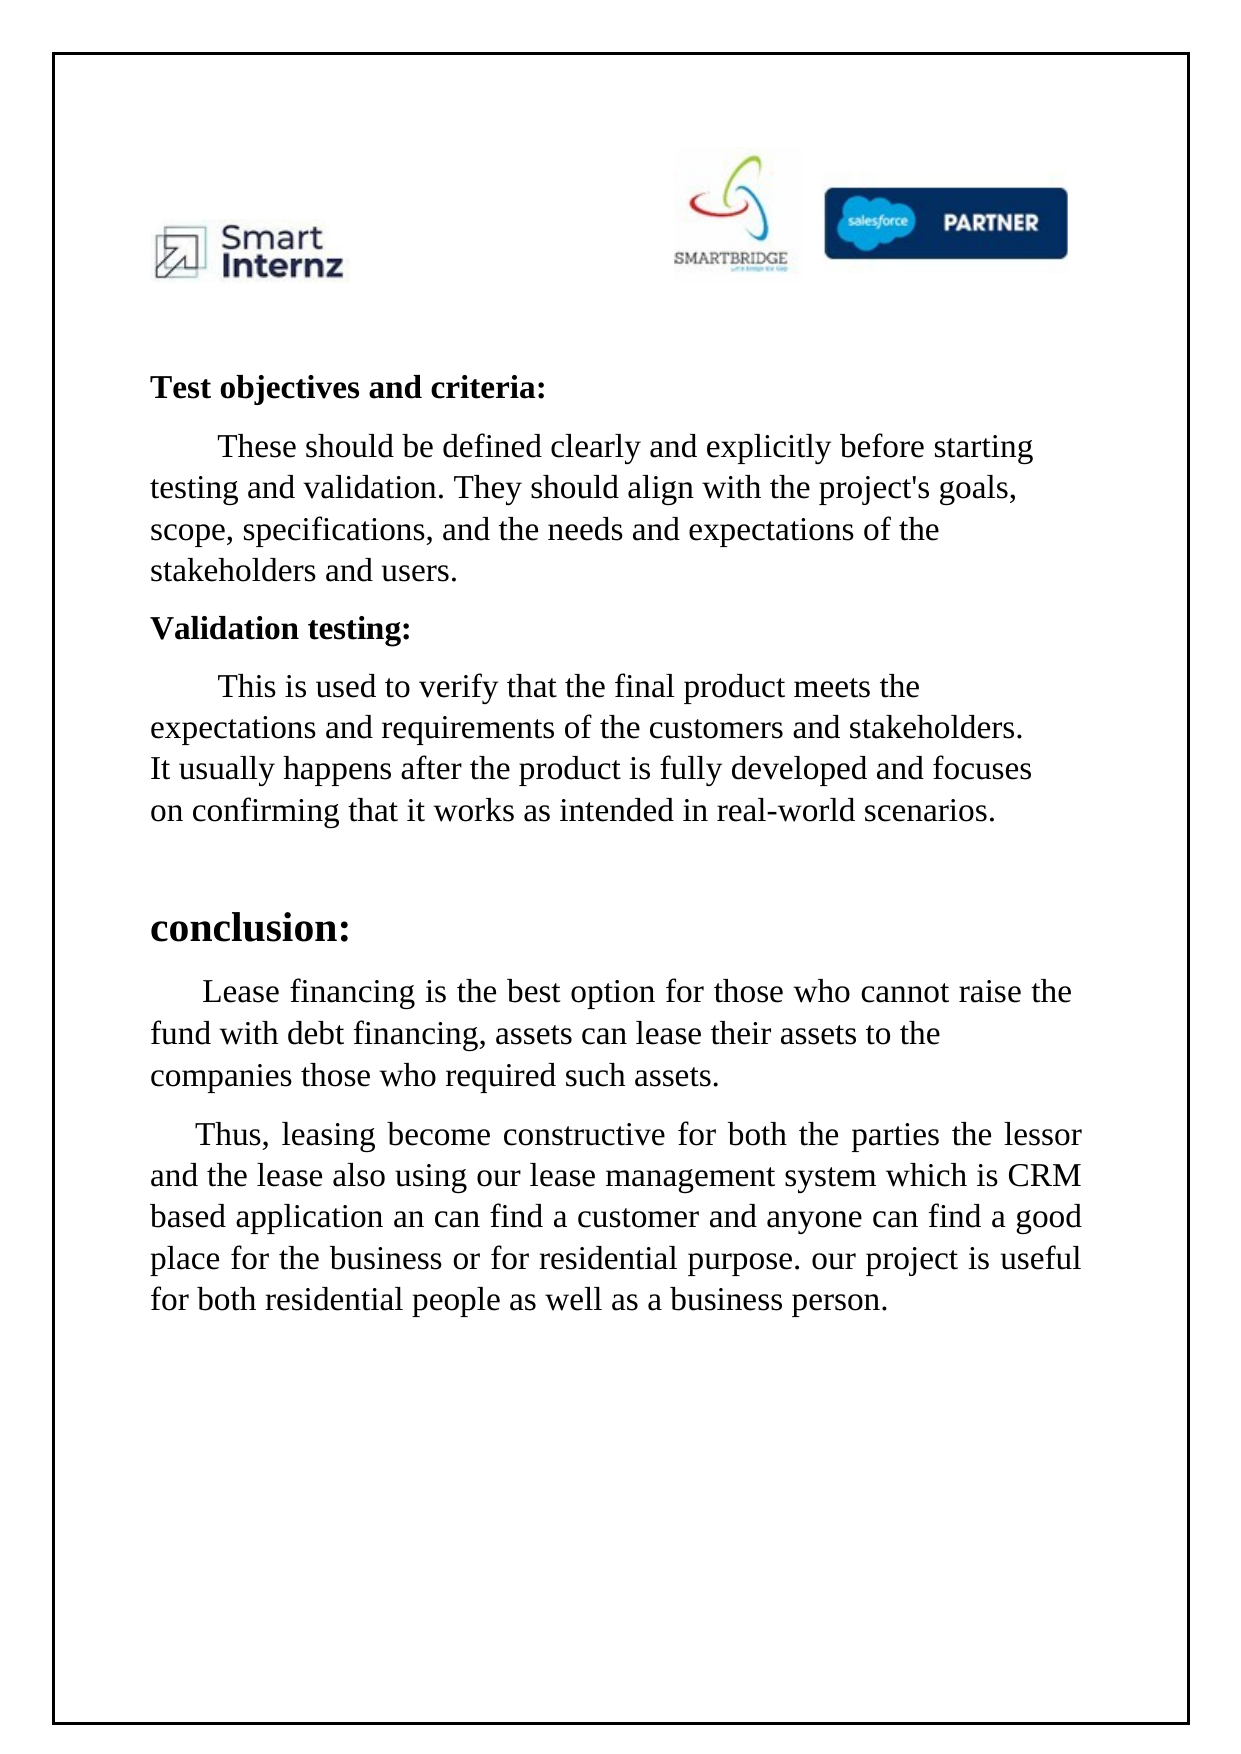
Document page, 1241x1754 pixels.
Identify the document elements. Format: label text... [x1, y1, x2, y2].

subtitle Test objectives and criteria: [150, 367, 1123, 406]
text These should be defined clearly and explicitly before starting testing and validation. They should align with the project's goals, scope, specifications, and the needs and expectations of the stakeholders and users. [150, 426, 1064, 588]
subtitle Validation testing: [150, 608, 1123, 646]
subtitle conclusion: [150, 902, 1123, 950]
text Thus, leasing become constructive for both the parties the lessor and the lease also using our lease management system which is CRM based application an can find a customer and anyone can find a good place for the business or for residential purpose. our project is useful for both residential people as well as a business person. [150, 1114, 1083, 1318]
text This is used to verify that the final product meets the expectations and requirements of the customers and stakeholders. It usually happens after the product is fully developed and focuses on confirming that it works as intended in real-world scenarios. [150, 666, 1048, 828]
picture [673, 147, 1068, 283]
text Lease financing is the best option for those who cannot raise the fund with debt financing, assets can lease their assets to the companies those who required such assets. [150, 971, 1081, 1094]
picture [150, 219, 350, 283]
